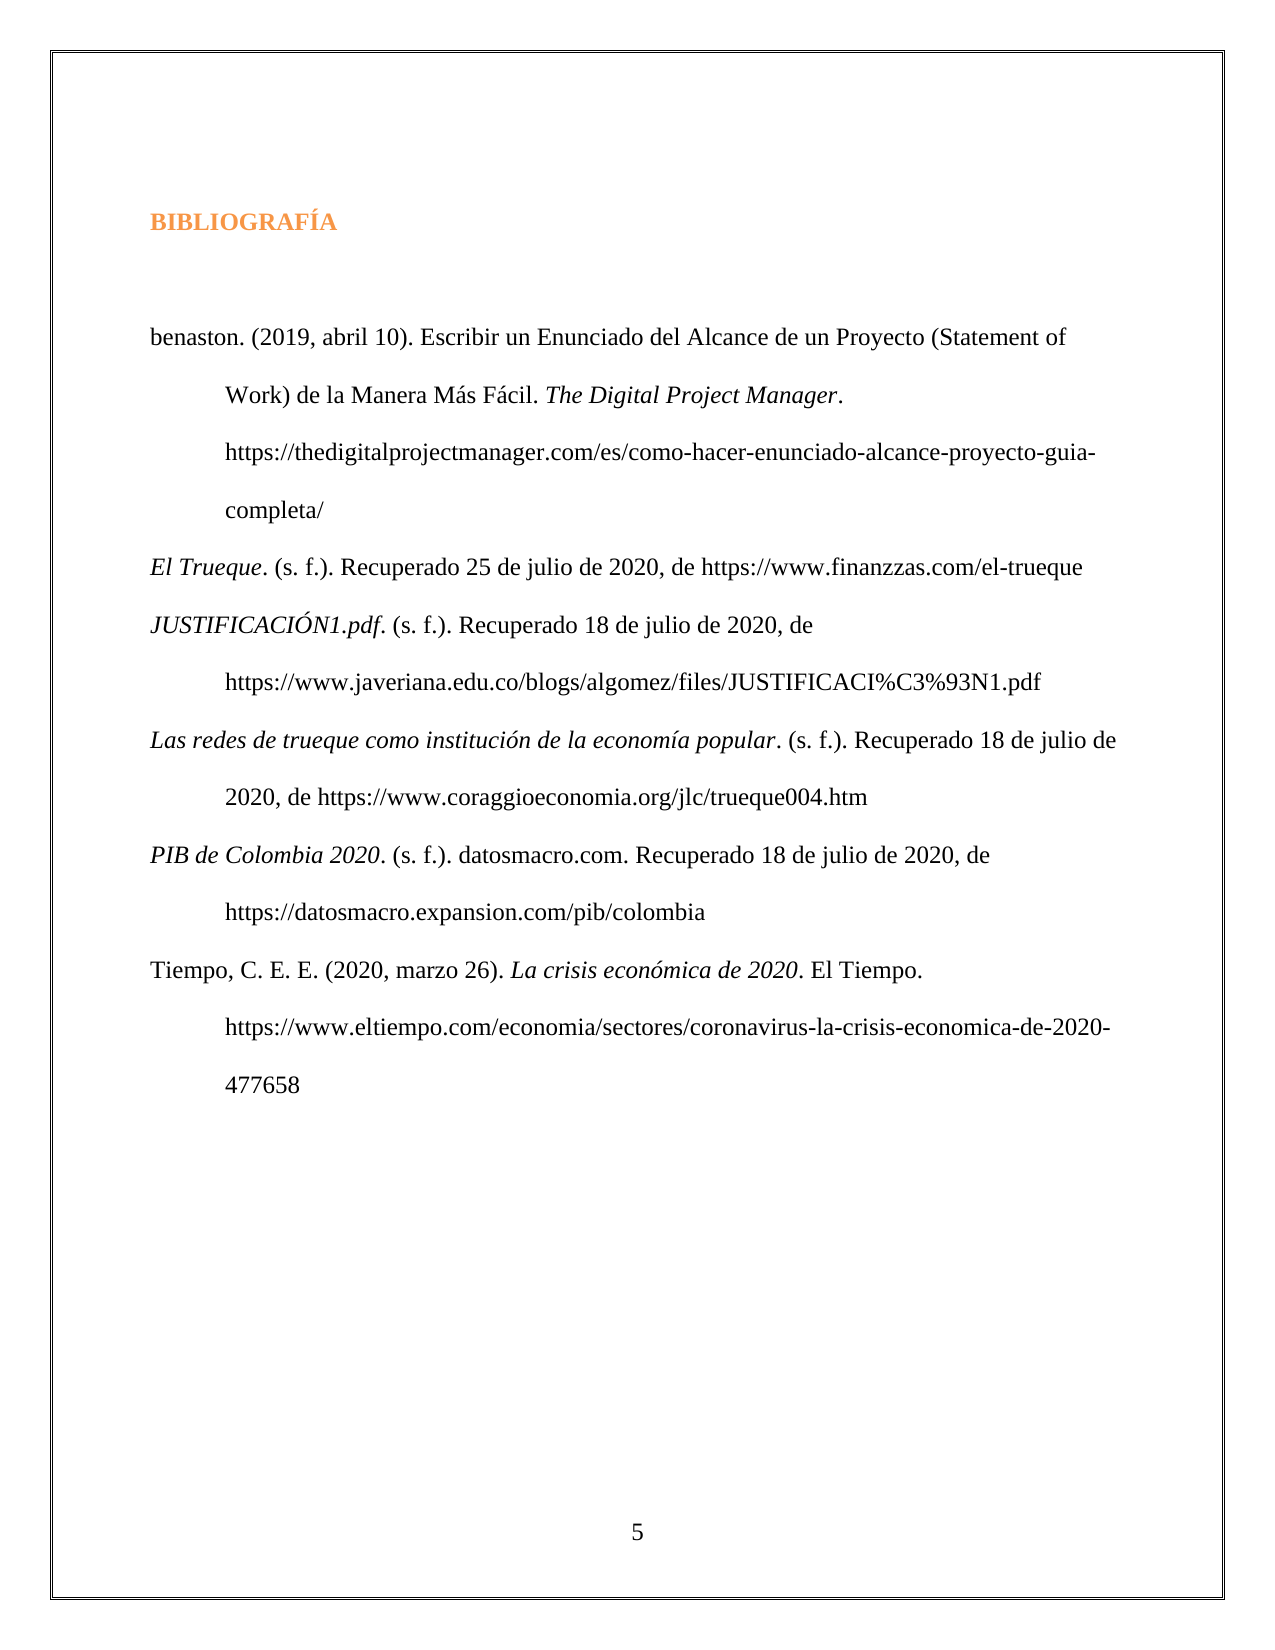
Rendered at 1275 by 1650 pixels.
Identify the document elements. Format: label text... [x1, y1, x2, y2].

text Tiempo, C. E. E. (2020, marzo 26). La crisis económica de 2020. El Tiempo. https://www.eltiempo.com/economia/sectores/coronavirus-la-crisis-economica-de-2020-477658 [150, 955, 1125, 1099]
text El Trueque. (s. f.). Recuperado 25 de julio de 2020, de https://www.finanzzas.com/el-trueque [150, 552, 1125, 581]
text Las redes de trueque como institución de la economía popular. (s. f.). Recuperado 18 de julio de 2020, de https://www.coraggioeconomia.org/jlc/trueque004.htm [150, 725, 1125, 811]
text JUSTIFICACIÓN1.pdf. (s. f.). Recuperado 18 de julio de 2020, de https://www.javeriana.edu.co/blogs/algomez/files/JUSTIFICACI%C3%93N1.pdf [150, 610, 1125, 696]
text PIB de Colombia 2020. (s. f.). datosmacro.com. Recuperado 18 de julio de 2020, de https://datosmacro.expansion.com/pib/colombia [150, 840, 1125, 926]
subtitle BIBLIOGRAFÍA [150, 207, 1125, 236]
text benaston. (2019, abril 10). Escribir un Enunciado del Alcance de un Proyecto (Statement of Work) de la Manera Más Fácil. The Digital Project Manager. https://thedigitalprojectmanager.com/es/como-hacer-enunciado-alcance-proyecto-guia-completa/ [150, 322, 1125, 524]
